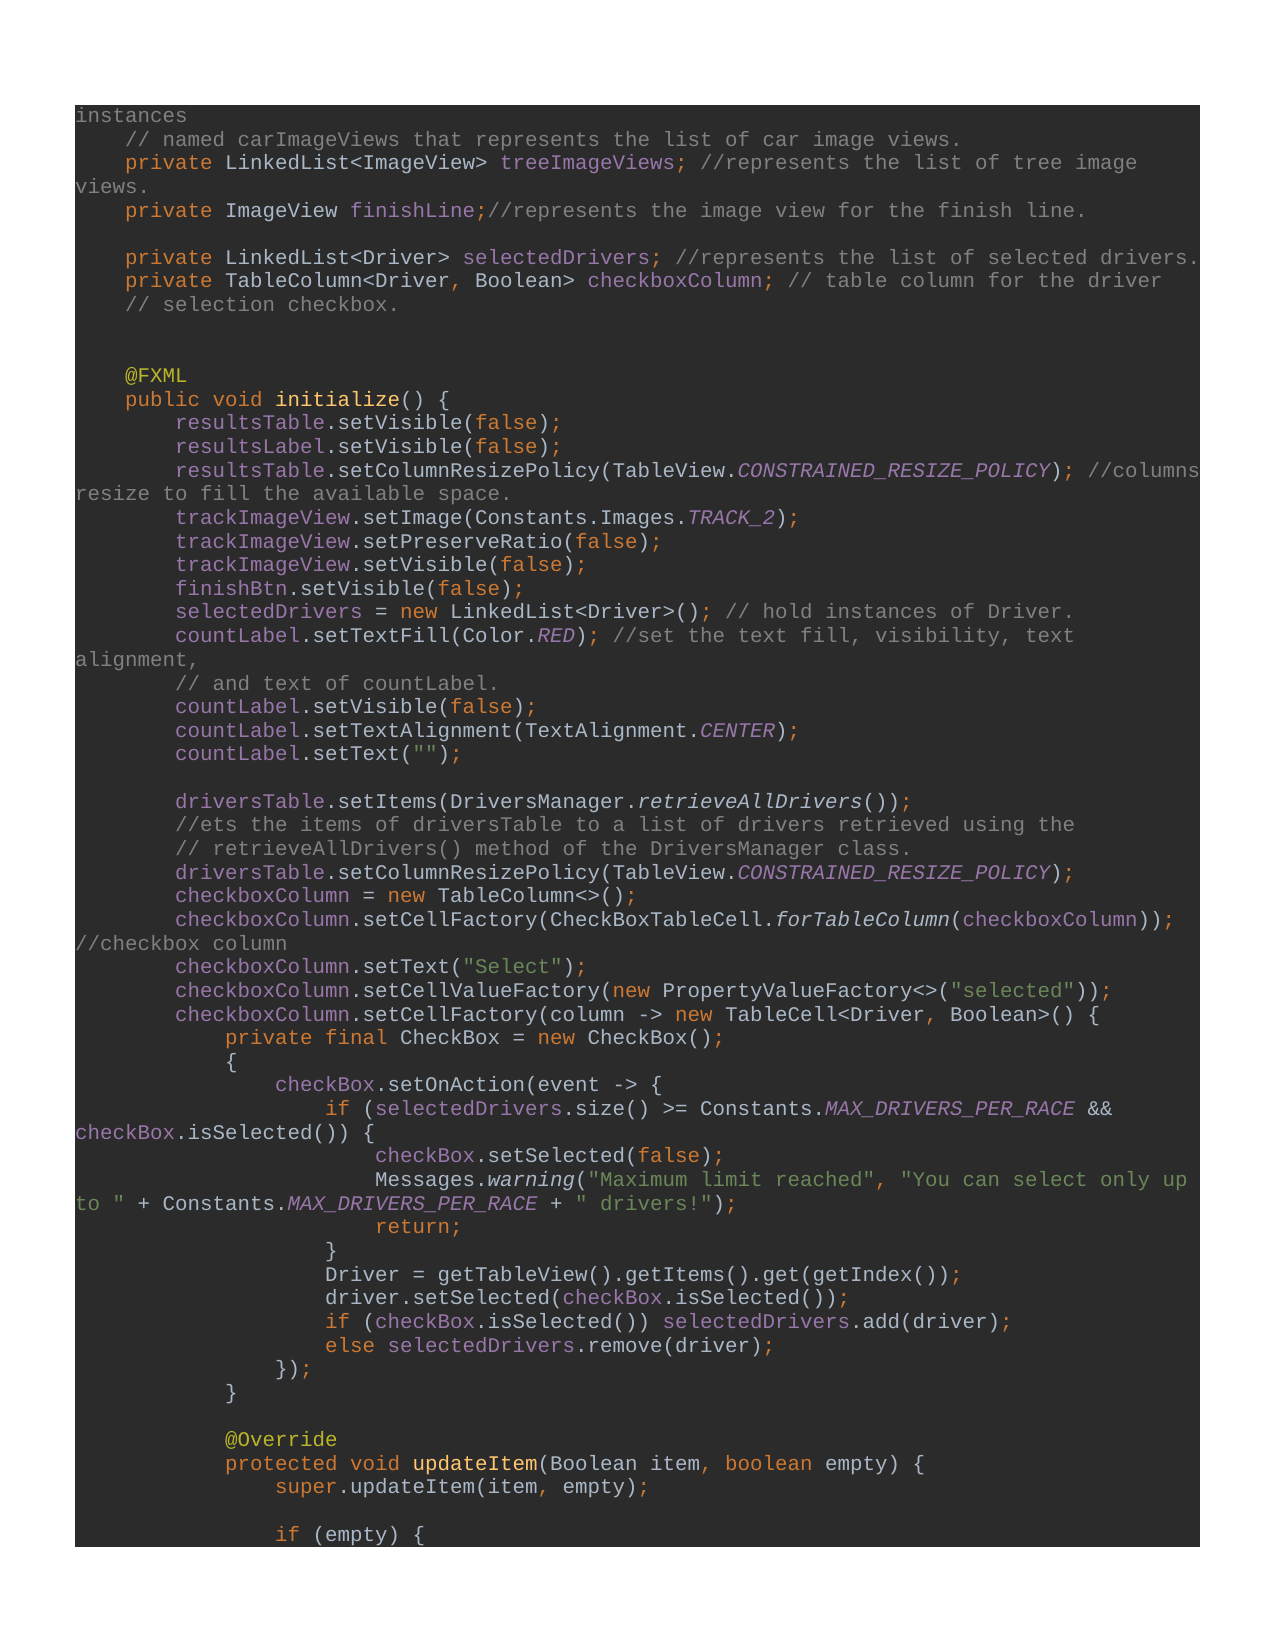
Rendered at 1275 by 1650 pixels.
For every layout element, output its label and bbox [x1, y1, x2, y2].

text [75, 105, 1200, 1547]
